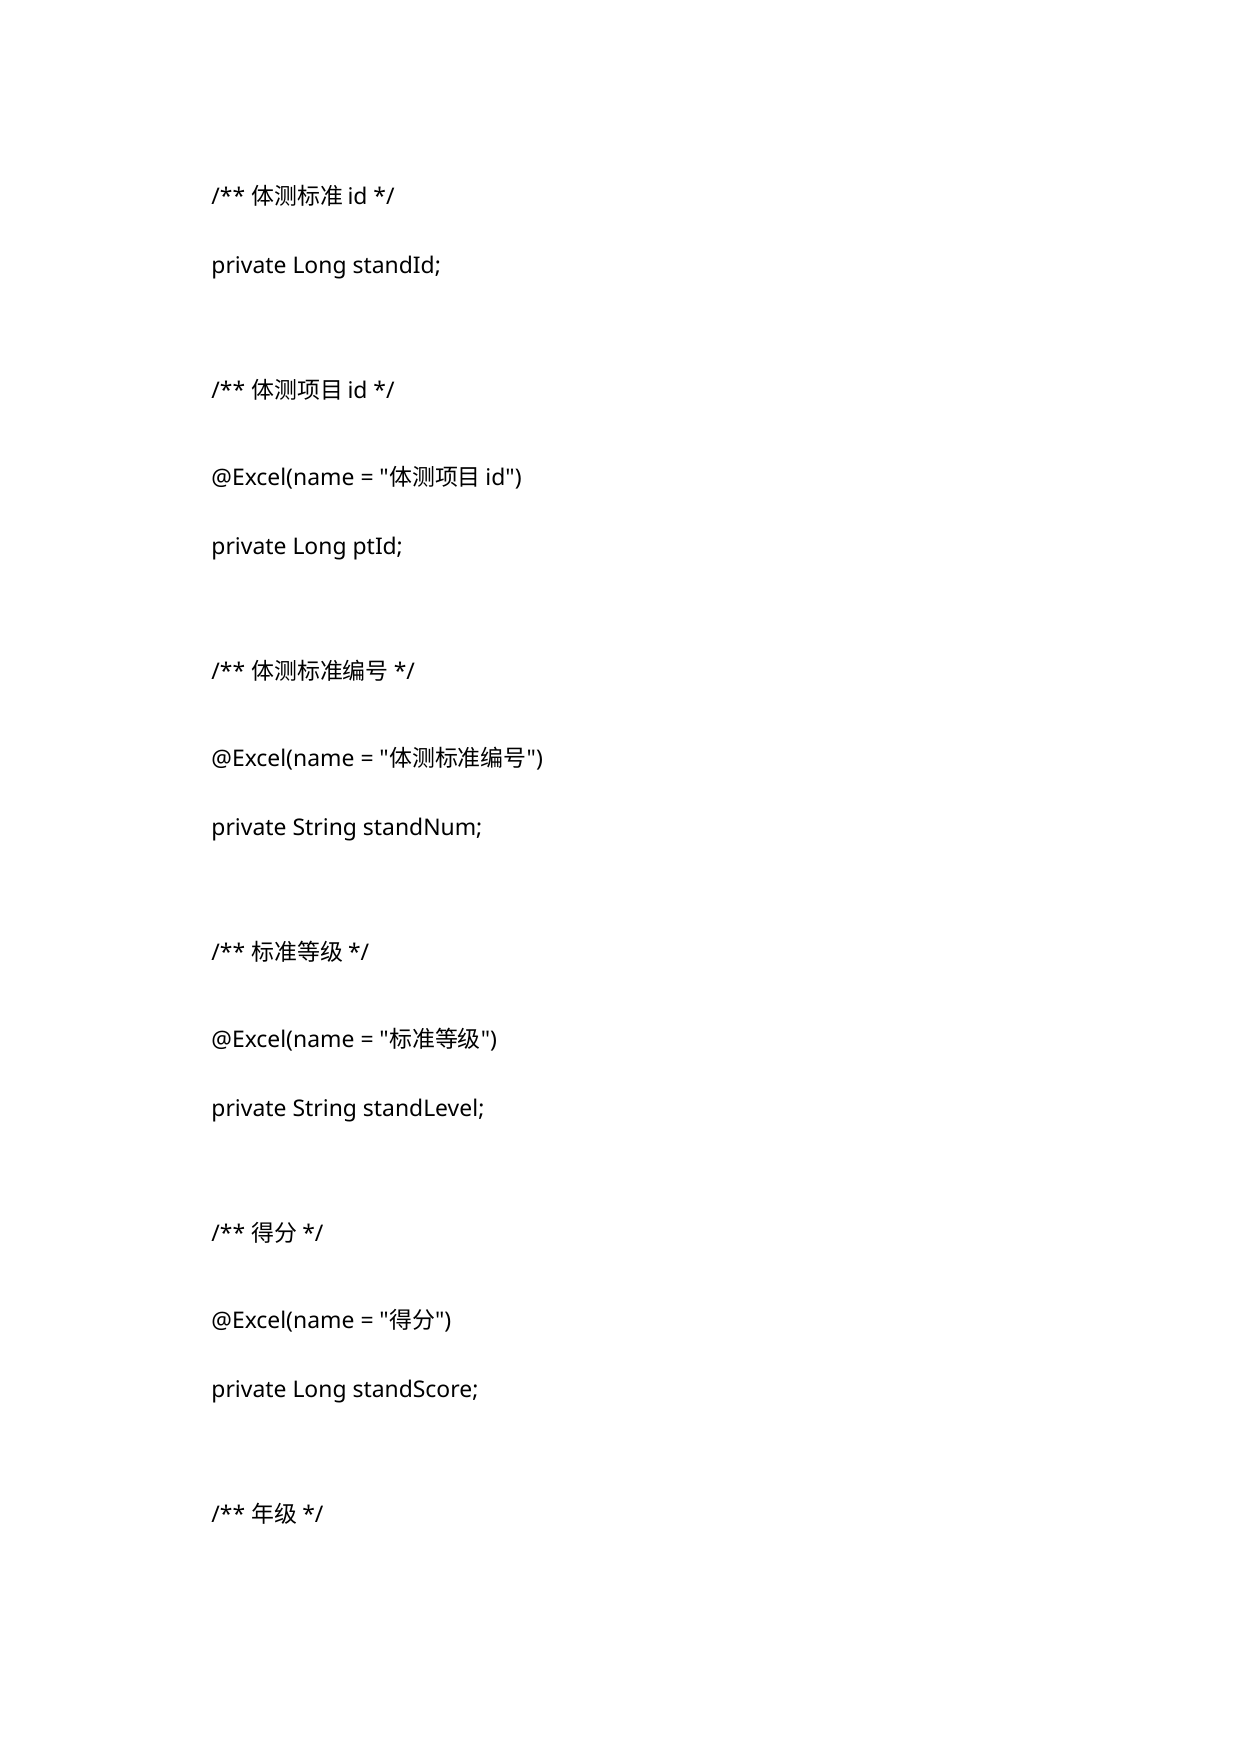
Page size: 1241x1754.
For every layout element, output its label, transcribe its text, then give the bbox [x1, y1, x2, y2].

text /** 体测项目id */ [187, 356, 1053, 421]
text @Excel(name = "体测标准编号") [187, 724, 1053, 789]
text /** 体测标准编号 */ [187, 637, 1053, 702]
text @Excel(name = "体测项目id") [187, 443, 1053, 508]
text private Long standId; [187, 249, 1053, 281]
text @Excel(name = "得分") [187, 1286, 1053, 1351]
text /** 得分 */ [187, 1199, 1053, 1264]
text private String standNum; [187, 811, 1053, 843]
text /** 体测标准id */ [187, 162, 1053, 227]
text private Long standScore; [187, 1373, 1053, 1405]
text /** 年级 */ [187, 1481, 1053, 1546]
text private String standLevel; [187, 1092, 1053, 1124]
text private Long ptId; [187, 530, 1053, 562]
text @Excel(name = "标准等级") [187, 1005, 1053, 1070]
text /** 标准等级 */ [187, 918, 1053, 983]
